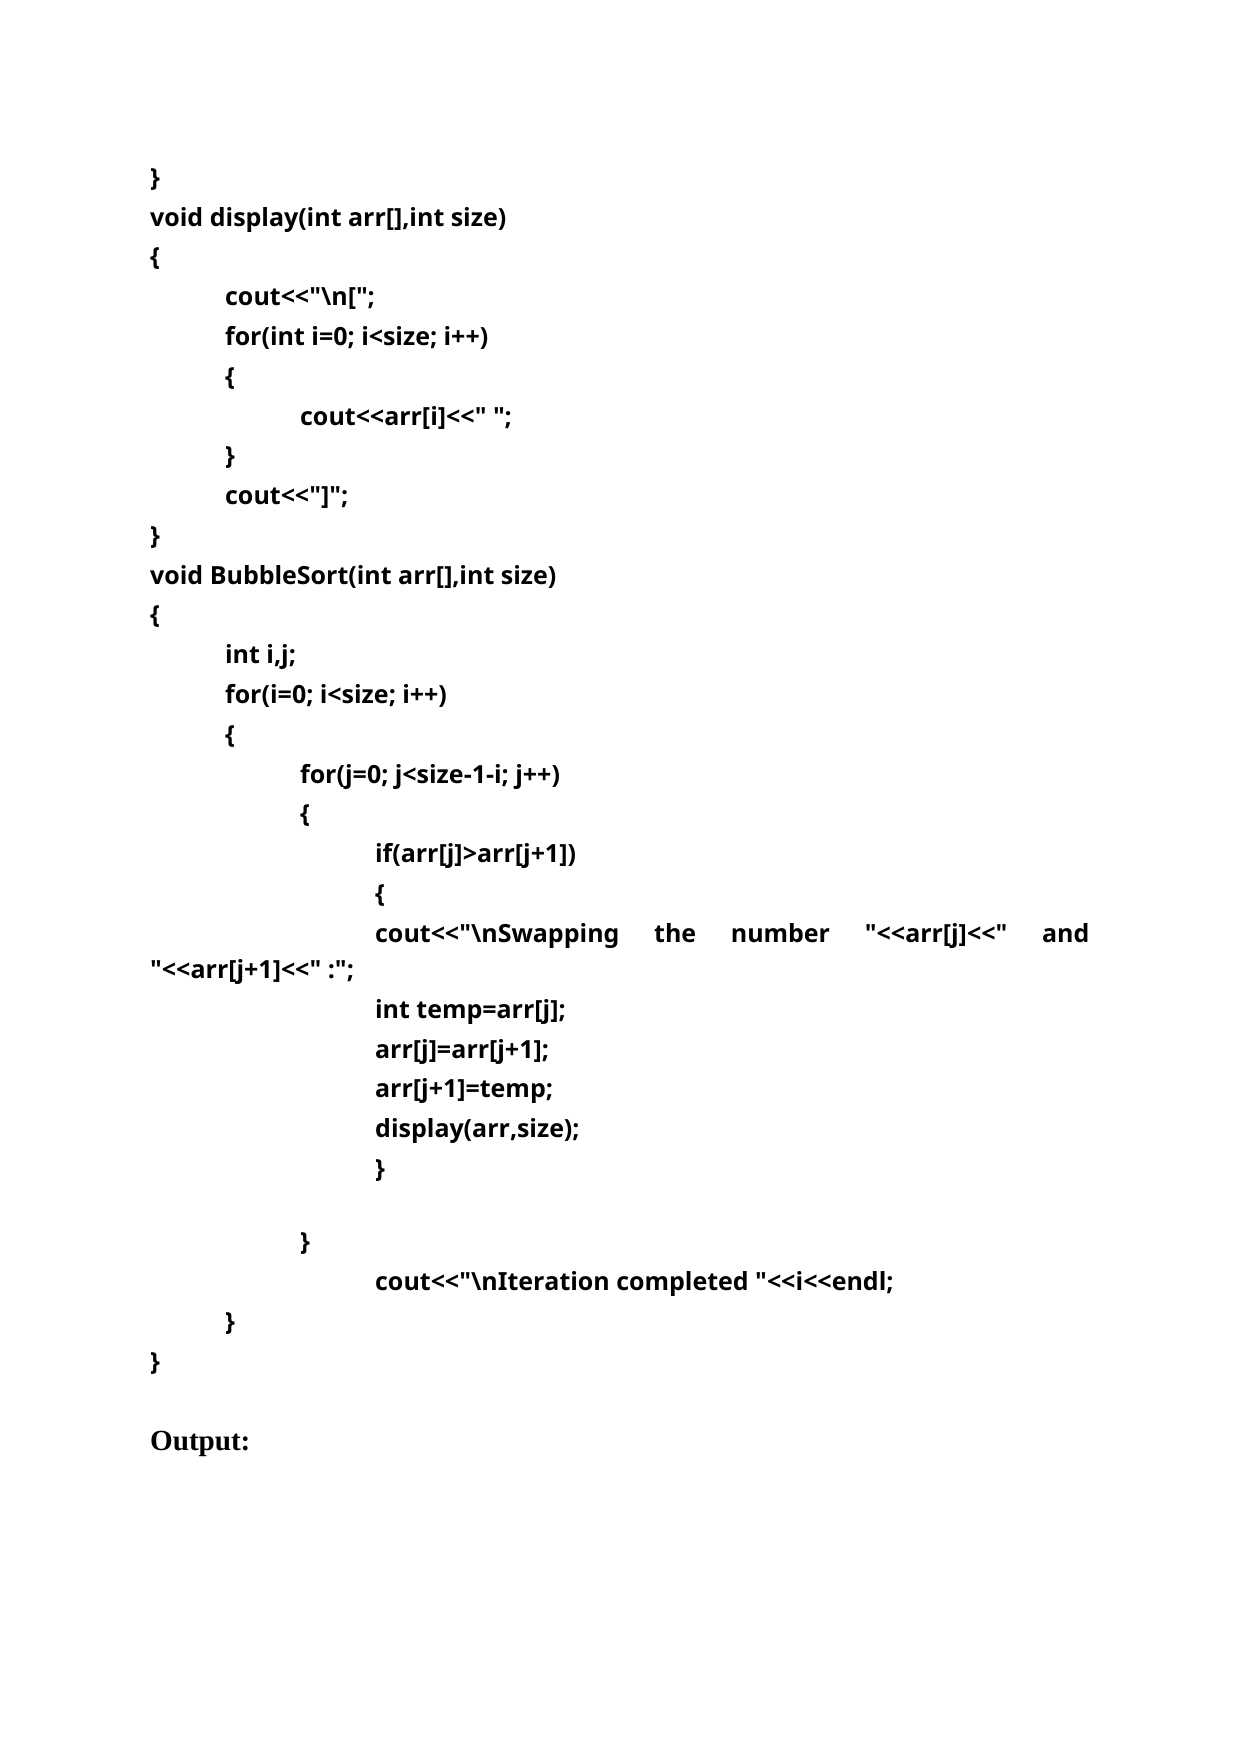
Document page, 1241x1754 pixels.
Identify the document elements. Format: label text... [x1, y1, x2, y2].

text display(arr,size); [150, 1111, 1090, 1145]
text arr[j]=arr[j+1]; [150, 1031, 1090, 1065]
text { [150, 716, 1090, 751]
text cout<<"\nSwapping the number "<<arr[j]<<" and "<<arr[j+1]<<" :"; [150, 915, 1090, 986]
text { [150, 358, 1090, 392]
text Output: [150, 1423, 1090, 1456]
text } [150, 438, 1090, 472]
text } [150, 517, 1090, 552]
text { [150, 239, 1090, 273]
text } [150, 1224, 1090, 1258]
text for(j=0; j<size-1-i; j++) [150, 756, 1090, 790]
text { [150, 796, 1090, 830]
text if(arr[j]>arr[j+1]) [150, 836, 1090, 870]
text void display(int arr[],int size) [150, 199, 1090, 233]
text cout<<"\nIteration completed "<<i<<endl; [150, 1264, 1090, 1298]
text cout<<"]"; [150, 478, 1090, 512]
text cout<<arr[i]<<" "; [150, 398, 1090, 432]
text cout<<"\n["; [150, 279, 1090, 313]
text for(int i=0; i<size; i++) [150, 318, 1090, 353]
text { [150, 597, 1090, 631]
text } [150, 1303, 1090, 1337]
text { [150, 876, 1090, 910]
text for(i=0; i<size; i++) [150, 677, 1090, 711]
text } [150, 159, 1090, 193]
text int i,j; [150, 637, 1090, 671]
text } [150, 1343, 1090, 1377]
text void BubbleSort(int arr[],int size) [150, 557, 1090, 591]
text } [150, 1151, 1090, 1185]
text int temp=arr[j]; [150, 992, 1090, 1026]
text arr[j+1]=temp; [150, 1071, 1090, 1105]
